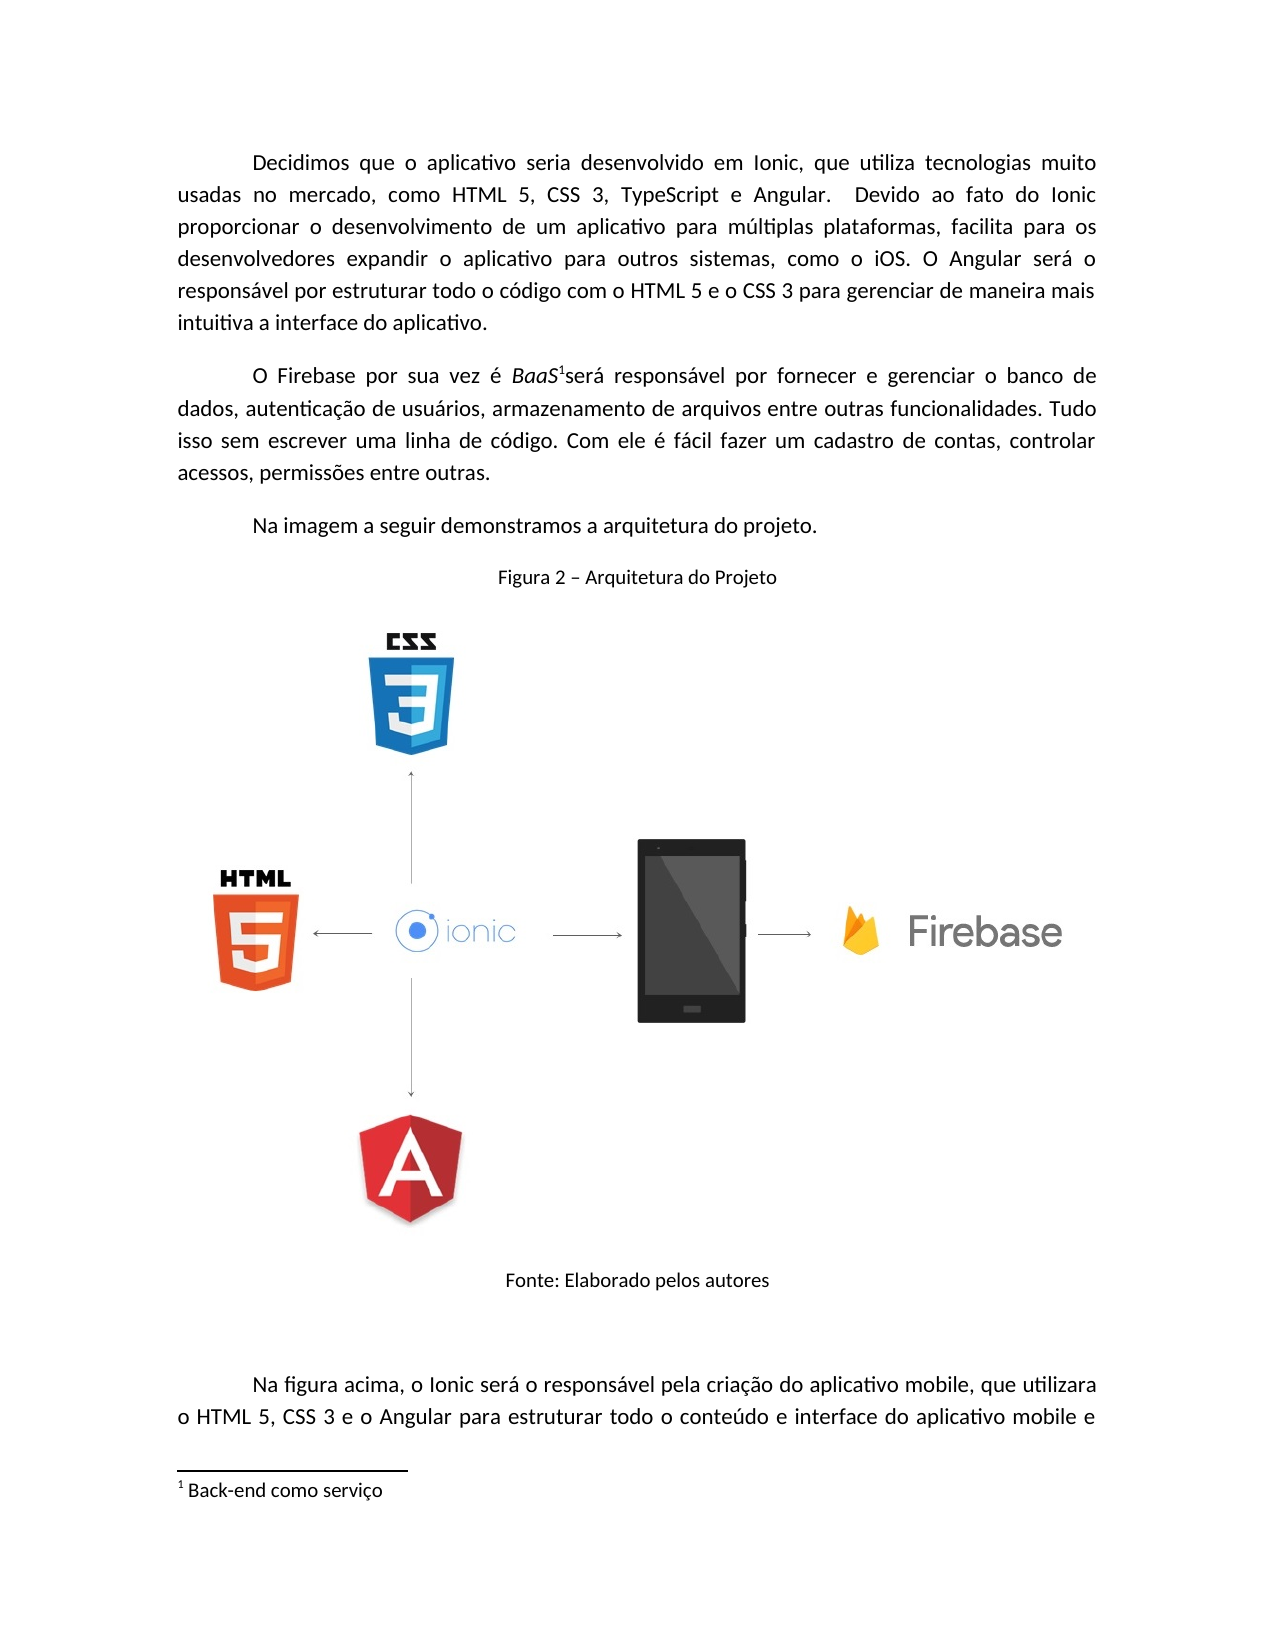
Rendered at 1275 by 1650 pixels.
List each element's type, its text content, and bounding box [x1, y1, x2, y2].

text Figura 2 – Arquitetura do Projeto [177, 564, 1098, 589]
text Na imagem a seguir demonstramos a arquitetura do projeto. [177, 511, 1098, 539]
text Fonte: Elaborado pelos autores [177, 1267, 1098, 1292]
text O Firebase por sua vez é BaaSserá responsável por fornecer e gerenciar o banco de dados, autenticação de usuários, armazenamento de arquivos entre outras funcionalidades. Tudo isso sem escrever uma linha de código. Com ele é fácil fazer um cadastro de contas, controlar acessos, permissões entre outras. [177, 362, 1098, 486]
text Decidimos que o aplicativo seria desenvolvido em Ionic, que utiliza tecnologias muito usadas no mercado, como HTML 5, CSS 3, TypeScript e Angular. Devido ao fato do Ionic proporcionar o desenvolvimento de um aplicativo para múltiplas plataformas, facilita para os desenvolvedores expandir o aplicativo para outros sistemas, como o iOS. O Angular será o responsável por estruturar todo o código com o HTML 5 e o CSS 3 para gerenciar de maneira mais intuitiva a interface do aplicativo. [177, 148, 1098, 337]
picture [177, 614, 1098, 1242]
